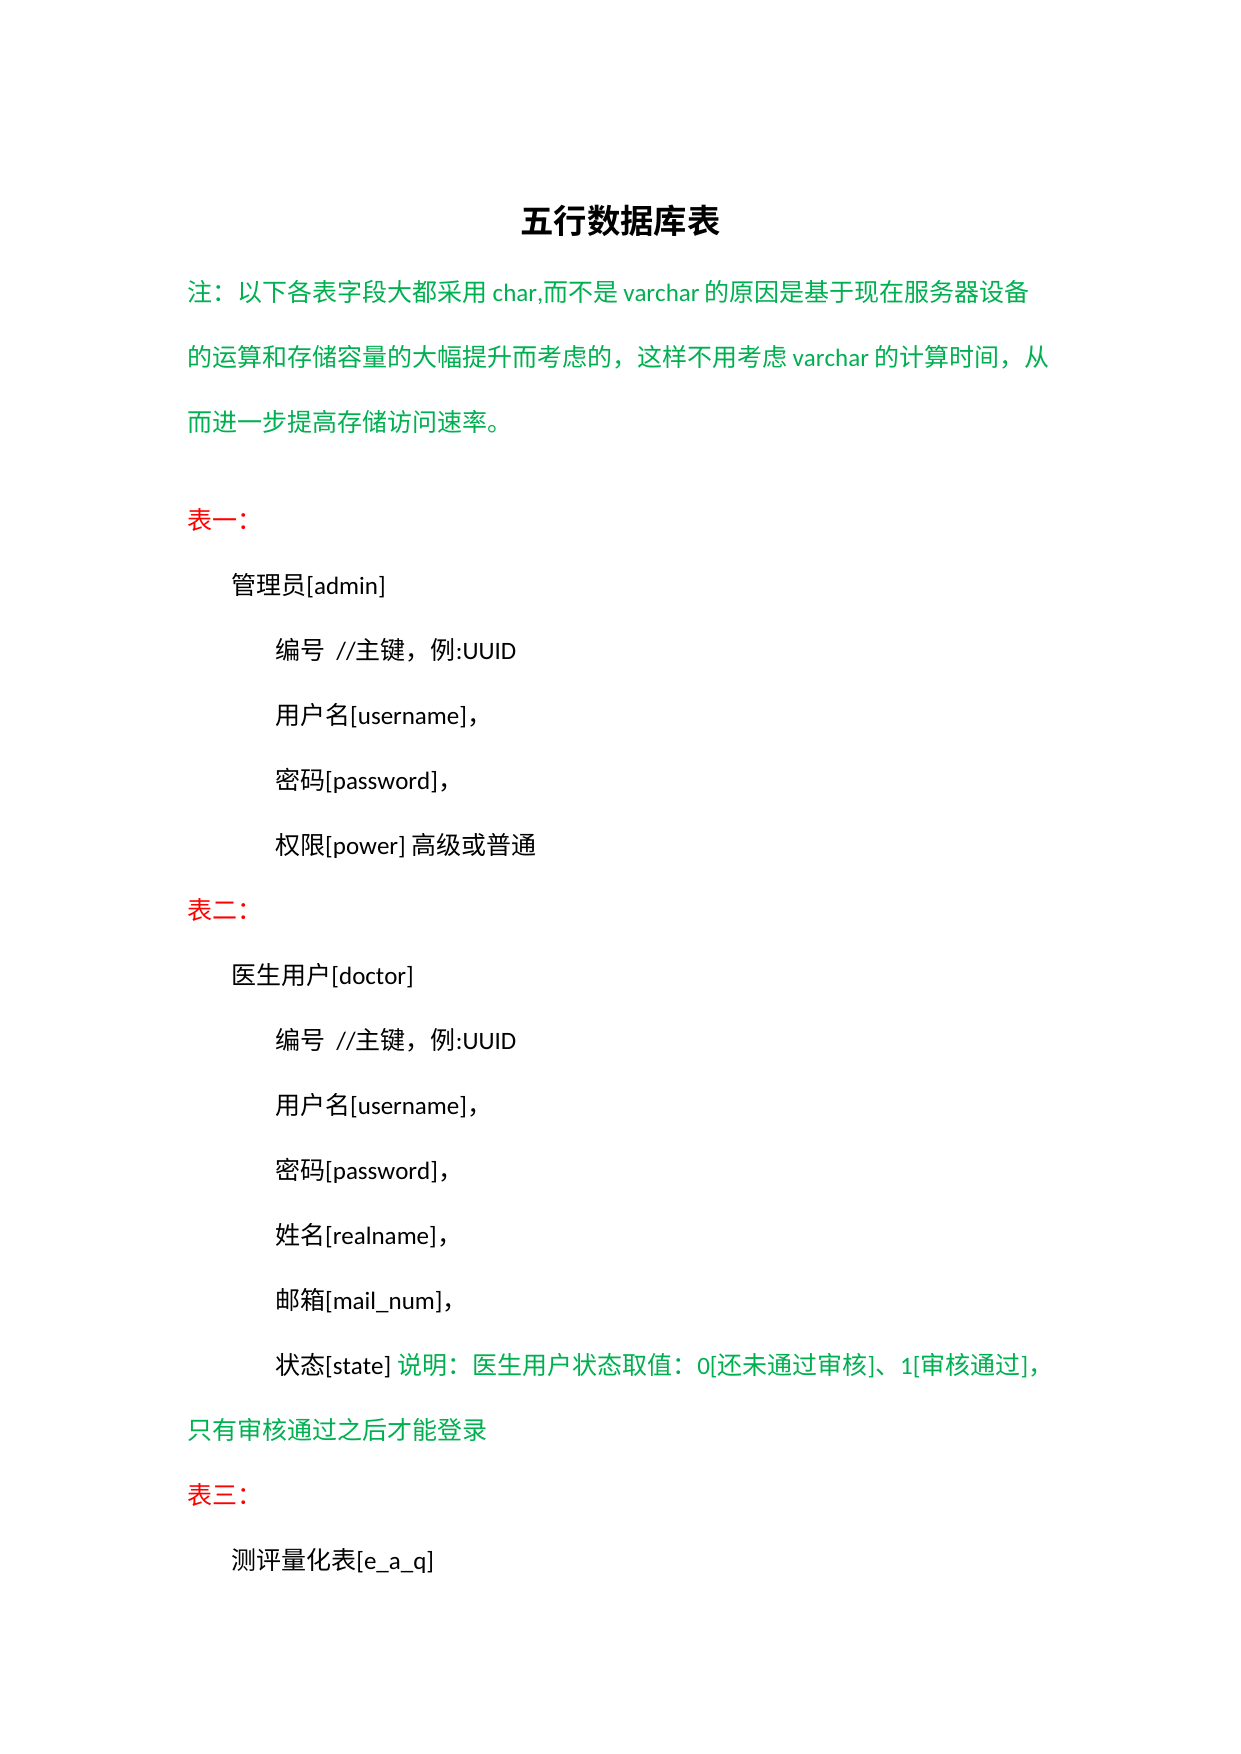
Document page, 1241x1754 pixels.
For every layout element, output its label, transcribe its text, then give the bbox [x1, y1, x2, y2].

text 表三： [187, 1461, 1053, 1526]
text 注：以下各表字段大都采用char,而不是varchar的原因是基于现在服务器设备的运算和存储容量的大幅提升而考虑的，这样不用考虑varchar的计算时间，从而进一步提高存储访问速率。 [187, 258, 1053, 453]
text 姓名[realname]， [187, 1201, 1053, 1266]
text 管理员[admin] [187, 551, 1053, 616]
text 表二： [187, 876, 1053, 941]
text 状态[state] 说明：医生用户状态取值：0[还未通过审核]、1[审核通过]，只有审核通过之后才能登录 [187, 1331, 1053, 1461]
text 编号 //主键，例:UUID [187, 616, 1053, 681]
text 测评量化表[e_a_q] [187, 1526, 1053, 1591]
text 用户名[username]， [187, 1071, 1053, 1136]
text 权限[power] 高级或普通 [187, 811, 1053, 876]
text 邮箱[mail_num]， [187, 1266, 1053, 1331]
subtitle 五行数据库表 [187, 187, 1053, 252]
text 密码[password]， [187, 746, 1053, 811]
text 密码[password]， [231, 1136, 1053, 1201]
text 编号 //主键，例:UUID [187, 1006, 1053, 1071]
text 用户名[username]， [187, 681, 1053, 746]
text 表一： [187, 486, 1053, 551]
text 医生用户[doctor] [187, 941, 1053, 1006]
